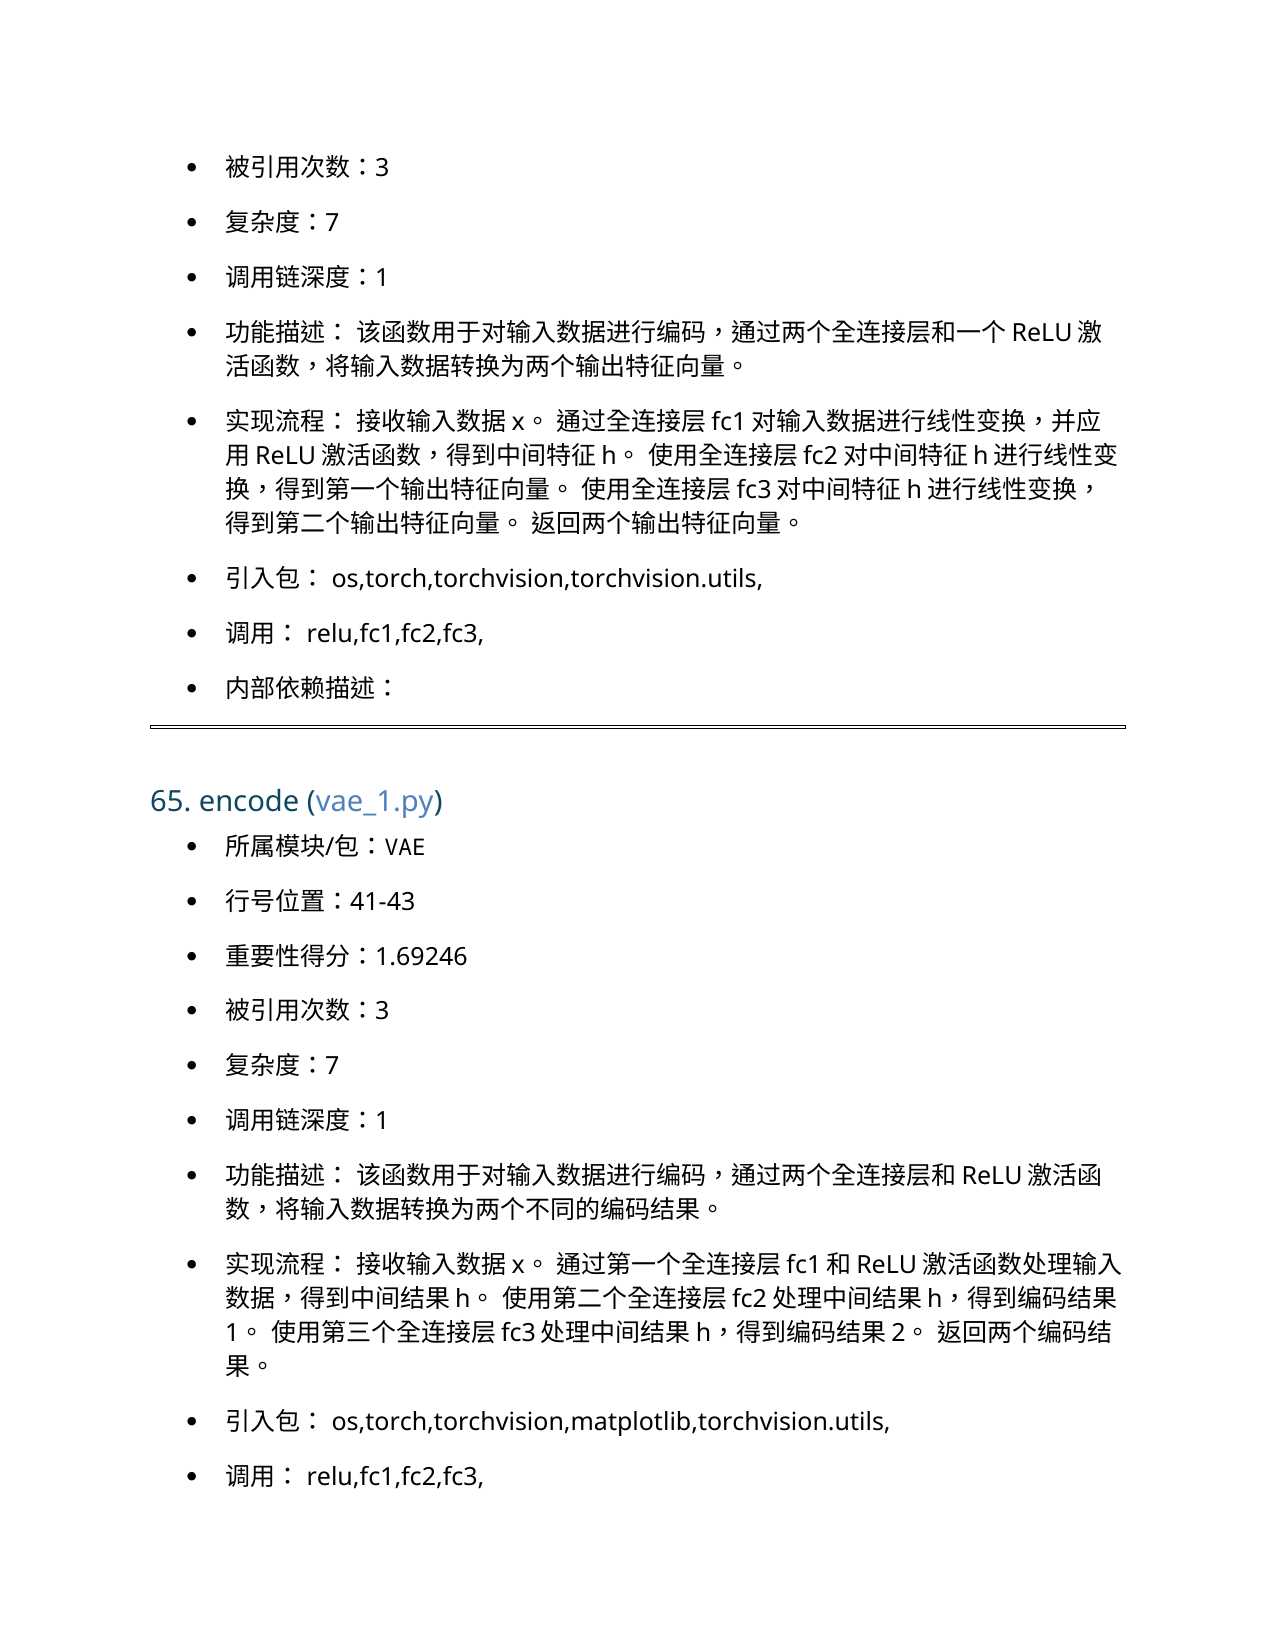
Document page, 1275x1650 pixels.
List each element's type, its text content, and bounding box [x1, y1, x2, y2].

list 复杂度：7 [187, 1048, 1125, 1082]
list 功能描述： 该函数用于对输入数据进行编码，通过两个全连接层和ReLU激活函数，将输入数据转换为两个不同的编码结果。 [187, 1158, 1125, 1226]
list 内部依赖描述： [187, 671, 1125, 704]
subtitle 65. encode (vae_1.py) [150, 780, 1125, 820]
list 调用： relu,fc1,fc2,fc3, [187, 616, 1125, 650]
list 所属模块/包：VAE [187, 828, 1125, 862]
list 调用链深度：1 [187, 1103, 1125, 1137]
list 被引用次数：3 [187, 150, 1125, 184]
list 引入包： os,torch,torchvision,torchvision.utils, [187, 561, 1125, 595]
list 引入包： os,torch,torchvision,matplotlib,torchvision.utils, [187, 1404, 1125, 1438]
list 调用链深度：1 [187, 260, 1125, 294]
list 功能描述： 该函数用于对输入数据进行编码，通过两个全连接层和一个ReLU激活函数，将输入数据转换为两个输出特征向量。 [187, 315, 1125, 383]
list 调用： relu,fc1,fc2,fc3, [187, 1459, 1125, 1493]
list 被引用次数：3 [187, 993, 1125, 1027]
list 重要性得分：1.69246 [187, 938, 1125, 972]
list 复杂度：7 [187, 205, 1125, 239]
list 实现流程： 接收输入数据x。 通过全连接层fc1对输入数据进行线性变换，并应用ReLU激活函数，得到中间特征h。 使用全连接层fc2对中间特征h进行线性变换，得到第一个输出特征向量。 使用全连接层fc3对中间特征h进行线性变换，得到第二个输出特征向量。 返回两个输出特征向量。 [187, 404, 1125, 540]
list 实现流程： 接收输入数据x。 通过第一个全连接层fc1和ReLU激活函数处理输入数据，得到中间结果h。 使用第二个全连接层fc2处理中间结果h，得到编码结果1。 使用第三个全连接层fc3处理中间结果h，得到编码结果2。 返回两个编码结果。 [187, 1247, 1125, 1383]
list 行号位置：41-43 [187, 883, 1125, 917]
